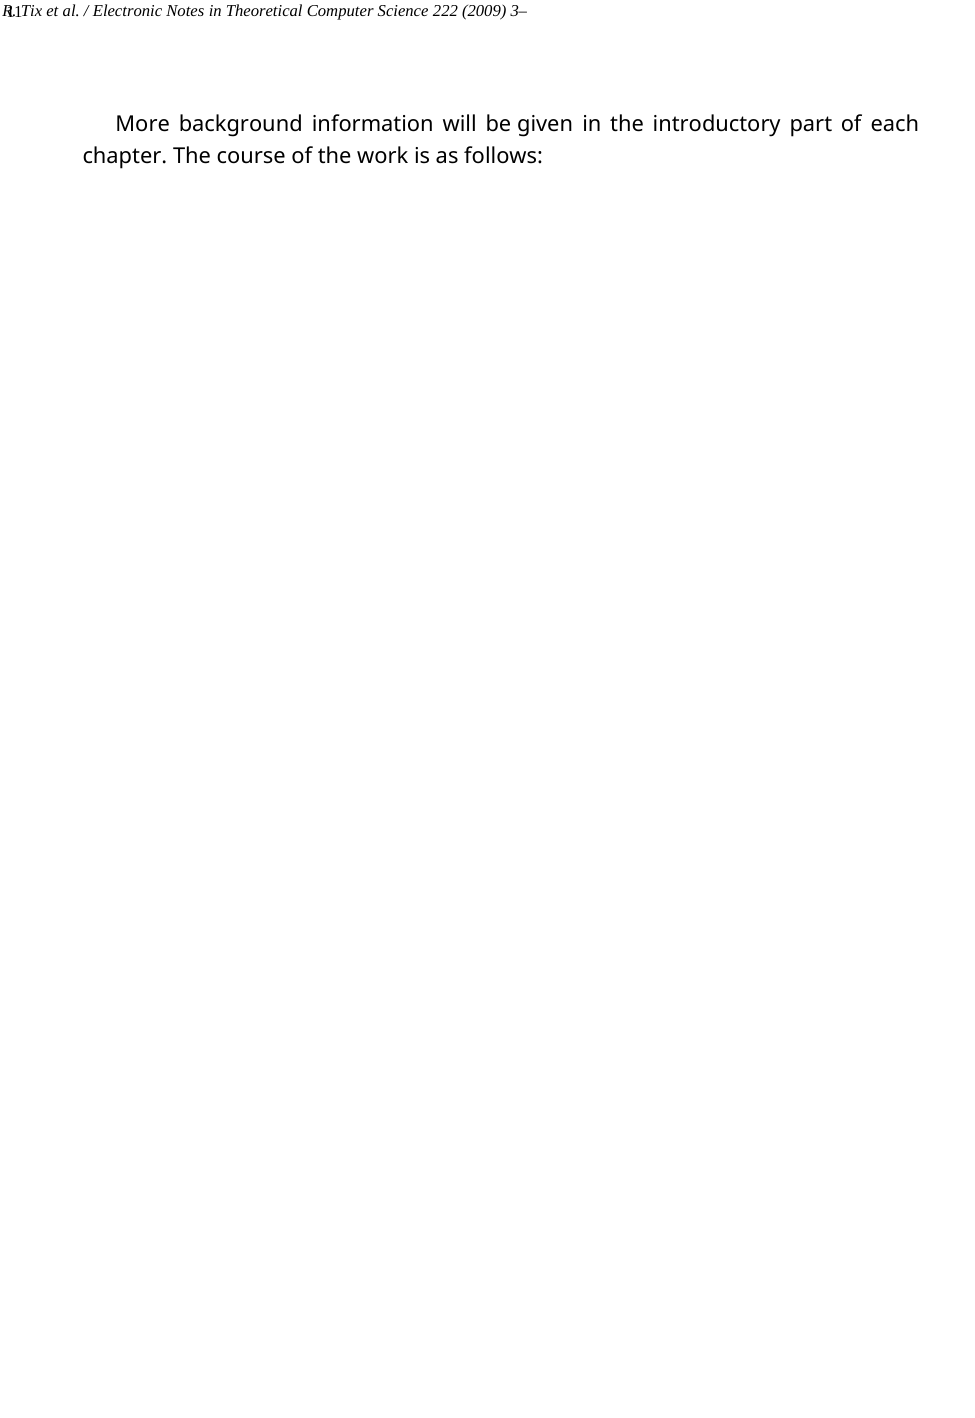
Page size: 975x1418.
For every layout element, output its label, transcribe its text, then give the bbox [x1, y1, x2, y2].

text More background information will be given in the introductory part of each chapter. The course of the work is as follows: [82, 108, 939, 170]
